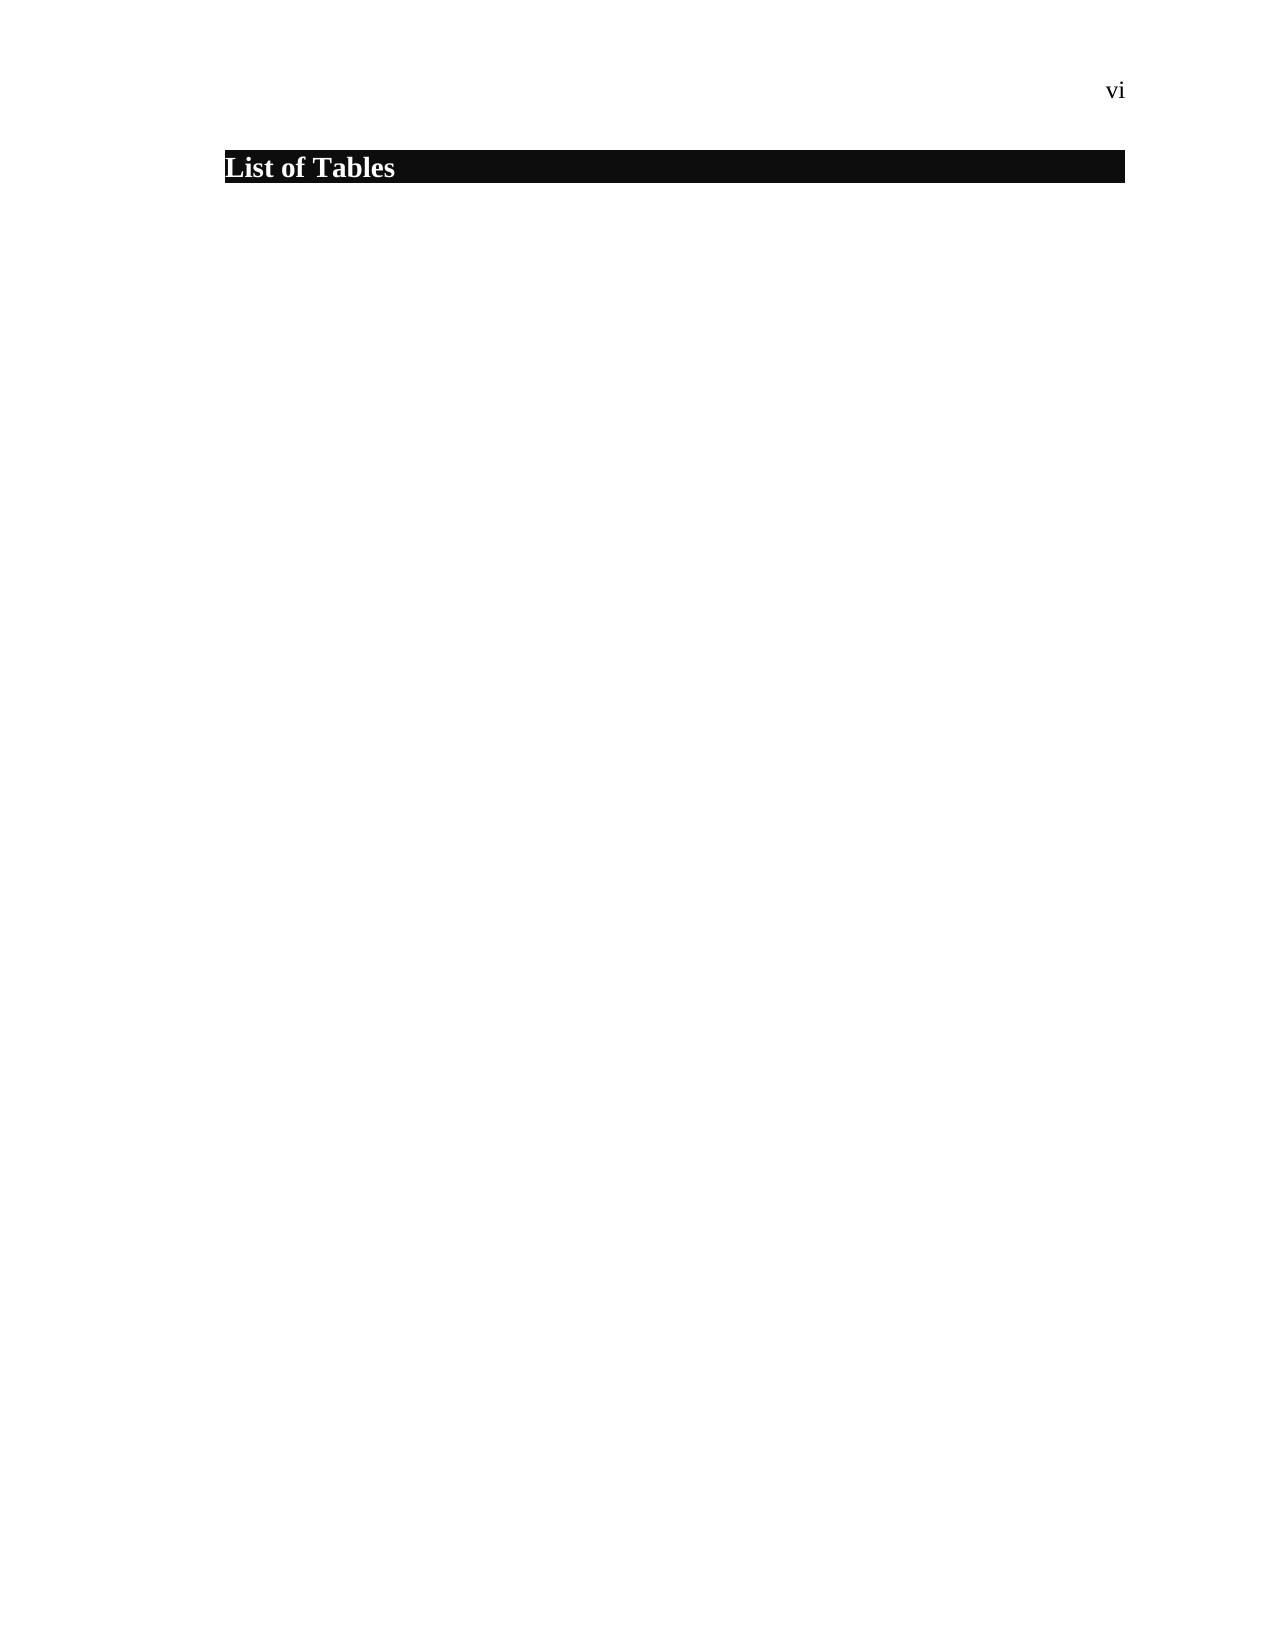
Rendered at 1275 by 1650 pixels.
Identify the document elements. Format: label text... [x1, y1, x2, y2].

text List of Tables [225, 150, 1125, 183]
